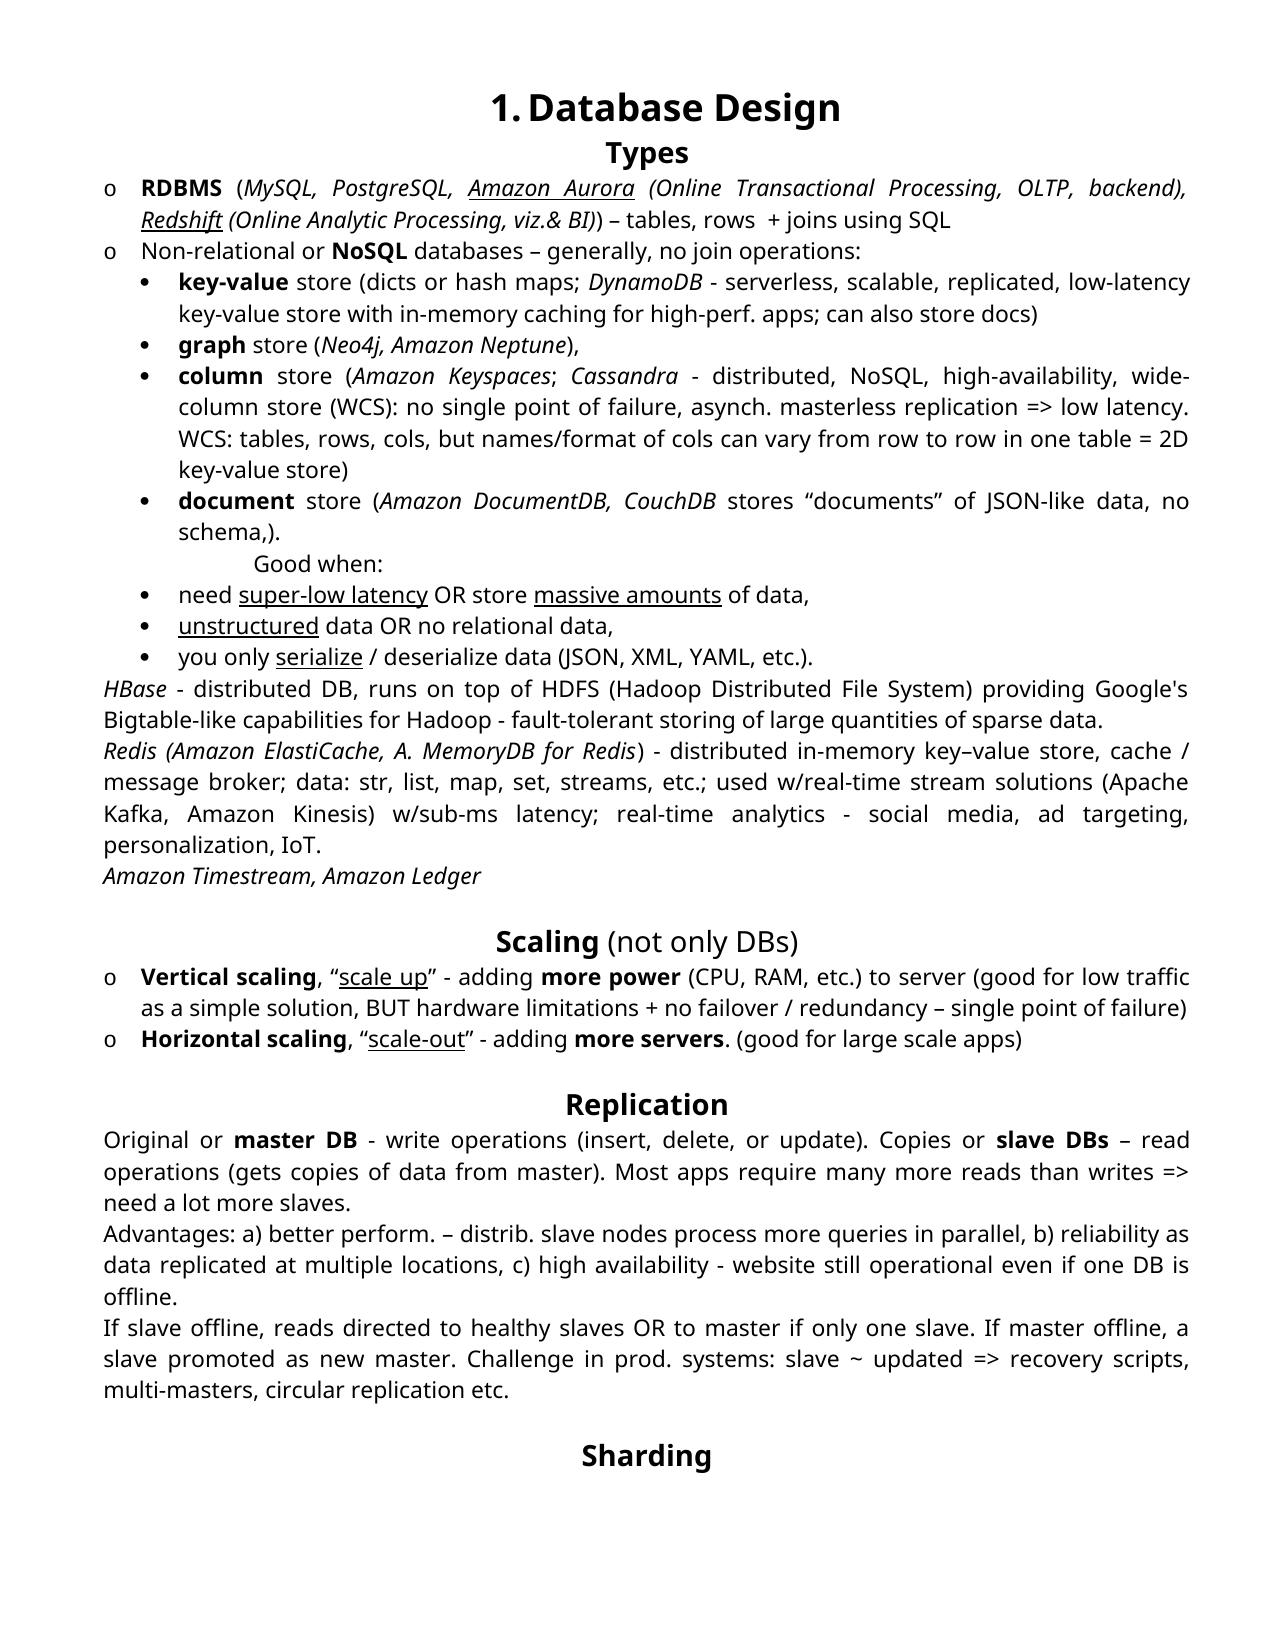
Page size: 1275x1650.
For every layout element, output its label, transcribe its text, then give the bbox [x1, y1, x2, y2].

text Original or master DB - write operations (insert, delete, or update). Copies or slave DBs – read operations (gets copies of data from master). Most apps require many more reads than writes => need a lot more slaves. [103, 1124, 1191, 1218]
text Good when: [178, 547, 1191, 579]
text Sharding [103, 1435, 1191, 1475]
list RDBMS (MySQL, PostgreSQL, Amazon Aurora (Online Transactional Processing, OLTP, backend), Redshift (Online Analytic Processing, viz.& BI)) – tables, rows + joins using SQL [103, 172, 1191, 235]
text Replication [103, 1084, 1191, 1124]
text Redis (Amazon ElastiCache, A. MemoryDB for Redis) - distributed in-memory key–value store, cache / message broker; data: str, list, map, set, streams, etc.; used w/real-time stream solutions (Apache Kafka, Amazon Kinesis) w/sub-ms latency; real-time analytics - social media, ad targeting, personalization, IoT. [103, 735, 1191, 860]
list column store (Amazon Keyspaces; Cassandra - distributed, NoSQL, high-availability, wide-column store (WCS): no single point of failure, asynch. masterless replication => low latency. WCS: tables, rows, cols, but names/format of cols can vary from row to row in one table = 2D key-value store) [141, 360, 1191, 485]
list Database Design [141, 82, 1191, 133]
text Scaling (not only DBs) [103, 921, 1191, 961]
text HBase - distributed DB, runs on top of HDFS (Hadoop Distributed File System) providing Google's Bigtable-like capabilities for Hadoop - fault-tolerant storing of large quantities of sparse data. [103, 672, 1191, 735]
text Types [103, 133, 1191, 172]
list you only serialize / deserialize data (JSON, XML, YAML, etc.). [141, 641, 1191, 672]
list document store (Amazon DocumentDB, CouchDB stores “documents” of JSON-like data, no schema,). [141, 485, 1191, 547]
list Vertical scaling, “scale up” - adding more power (CPU, RAM, etc.) to server (good for low traffic as a simple solution, BUT hardware limitations + no failover / redundancy – single point of failure) [103, 961, 1191, 1023]
text Advantages: a) better perform. – distrib. slave nodes process more queries in parallel, b) reliability as data replicated at multiple locations, c) high availability - website still operational even if one DB is offline. [103, 1218, 1191, 1312]
list key-value store (dicts or hash maps; DynamoDB - serverless, scalable, replicated, low-latency key-value store with in-memory caching for high-perf. apps; can also store docs) [141, 266, 1191, 329]
list Horizontal scaling, “scale-out” - adding more servers. (good for large scale apps) [103, 1023, 1191, 1055]
text Amazon Timestream, Amazon Ledger [103, 860, 1191, 891]
list unstructured data OR no relational data, [141, 610, 1191, 641]
text If slave offline, reads directed to healthy slaves OR to master if only one slave. If master offline, a slave promoted as new master. Challenge in prod. systems: slave ~ updated => recovery scripts, multi-masters, circular replication etc. [103, 1312, 1191, 1405]
list need super-low latency OR store massive amounts of data, [141, 579, 1191, 610]
list Non-relational or NoSQL databases – generally, no join operations: [103, 235, 1191, 266]
list graph store (Neo4j, Amazon Neptune), [141, 329, 1191, 360]
